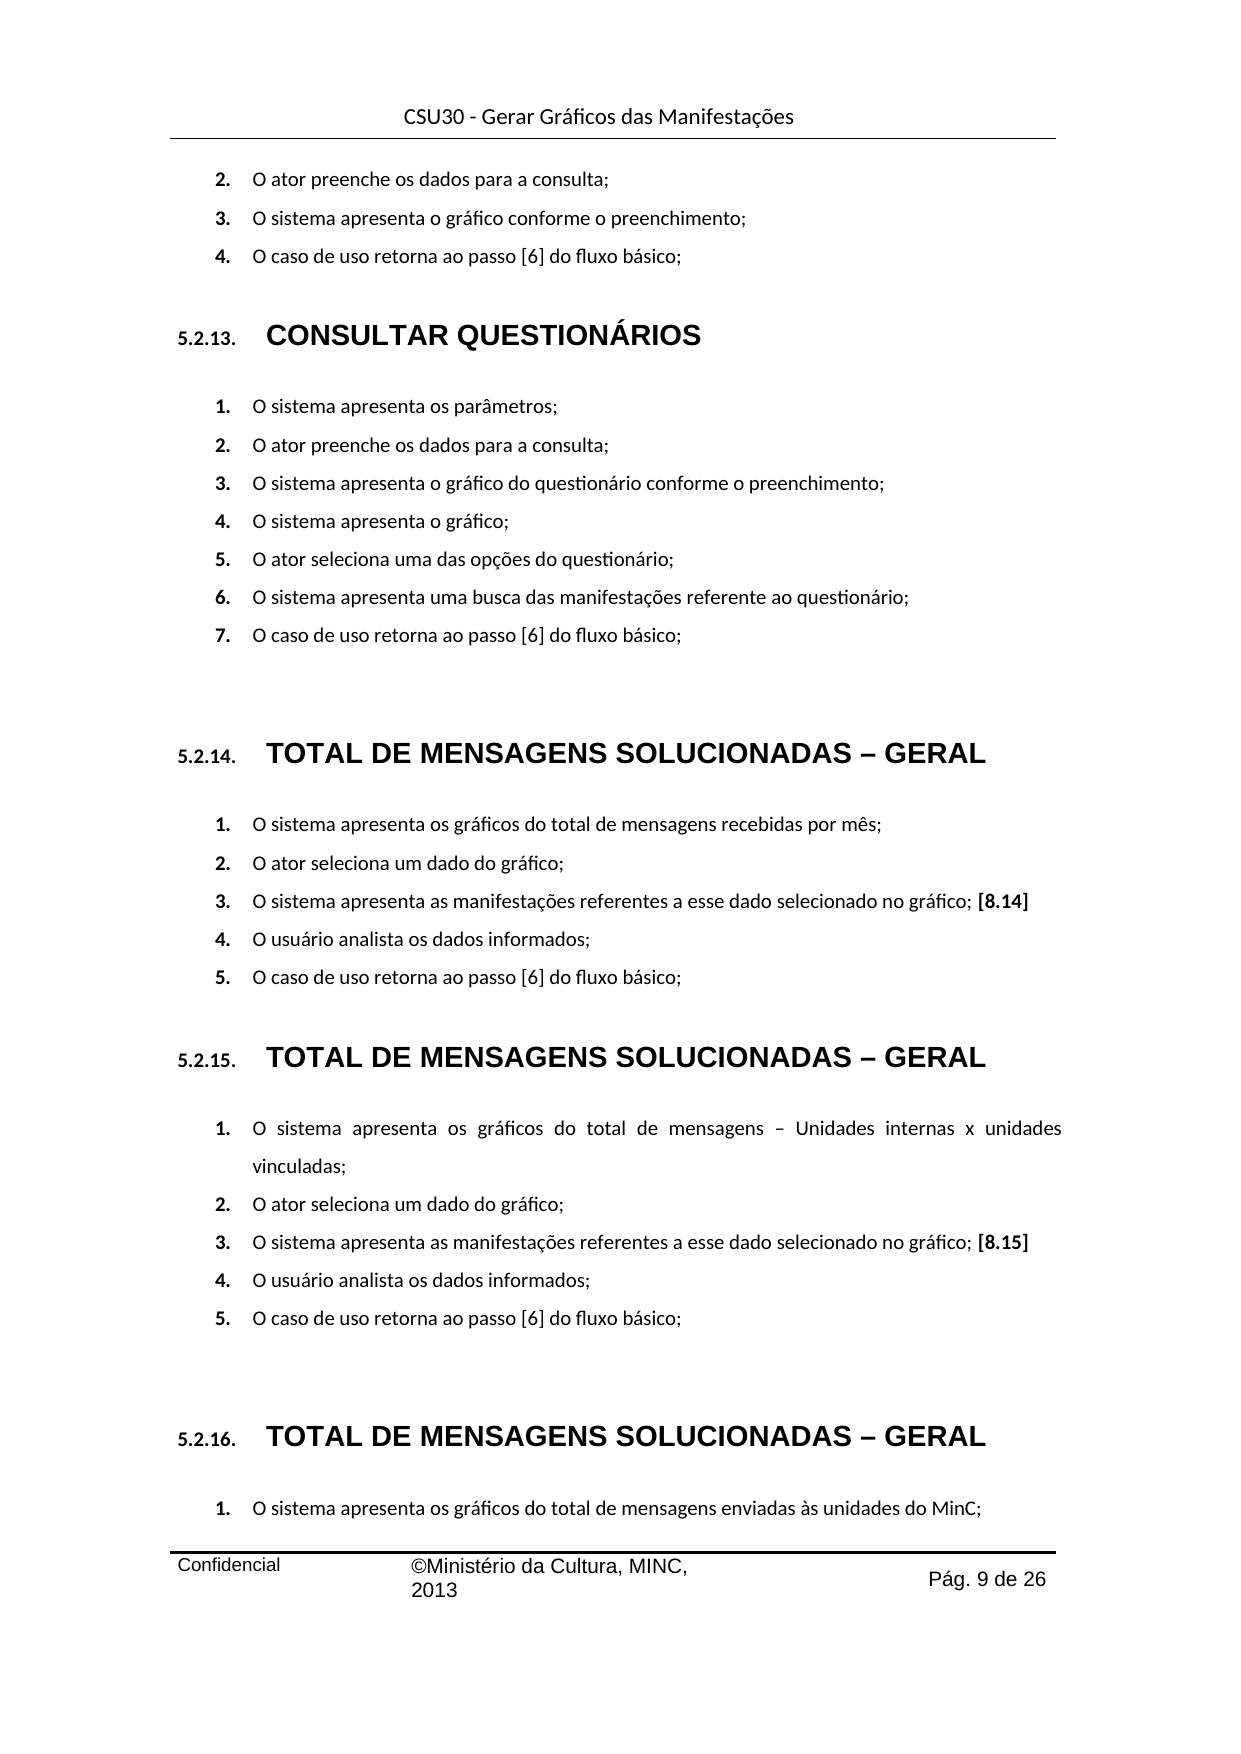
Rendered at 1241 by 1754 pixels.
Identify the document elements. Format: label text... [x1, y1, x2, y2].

subtitle CONSULTAR MANIFESTAÇÕES DO TOTAL DE MENSAGENS ENVIADAS ÀS UNIDADES DO MINC [177, 1419, 1063, 1453]
list O ator preenche os dados para a consulta; [215, 432, 1063, 457]
list O ator seleciona um dado do gráfico; [215, 1191, 1063, 1217]
list O sistema apresenta os parâmetros; [215, 394, 1063, 419]
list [215, 205, 1063, 230]
list O ator preenche os dados para a consulta; [215, 167, 1063, 192]
list O sistema apresenta as manifestações referentes a esse dado selecionado no gráfico; [8.15] [215, 1229, 1063, 1255]
list O sistema apresenta uma busca das manifestações referente ao questionário; [215, 584, 1063, 610]
subtitle CONSULTAR QUESTIONÁRIOS [177, 318, 1063, 352]
list O caso de uso retorna ao passo [6] do fluxo básico; [215, 1306, 1063, 1331]
list O sistema apresenta as manifestações referentes a esse dado selecionado no gráfico; [8.14] [215, 888, 1063, 913]
list O ator seleciona uma das opções do questionário; [215, 546, 1063, 572]
list O sistema apresenta o gráfico; [215, 508, 1063, 533]
list O sistema apresenta os gráficos do total de mensagens recebidas por mês; [215, 812, 1063, 837]
list O usuário analista os dados informados; [215, 1267, 1063, 1293]
list O sistema apresenta os gráficos do total de mensagens – Unidades internas x unidades vinculadas; [215, 1115, 1063, 1178]
list O sistema apresenta o gráfico do questionário conforme o preenchimento; [215, 470, 1063, 495]
subtitle CONSULTAR MANIFESTAÇÕES DO TOTAL DE MENSAGENS RECEBIDAS POR MÊS [177, 736, 1063, 770]
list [215, 243, 1063, 268]
list O caso de uso retorna ao passo [6] do fluxo básico; [215, 964, 1063, 989]
subtitle CONSULTAR MANIFESTAÇÕES DO TOTAL DE MENSAGENS UNIDADES INTERNAS X UNIDADES VINCULADAS [177, 1040, 1063, 1073]
list O ator seleciona um dado do gráfico; [215, 850, 1063, 875]
list O usuário analista os dados informados; [215, 926, 1063, 951]
list O sistema apresenta os gráficos do total de mensagens enviadas às unidades do MinC; [215, 1495, 1063, 1520]
list O caso de uso retorna ao passo [6] do fluxo básico; [215, 622, 1063, 648]
